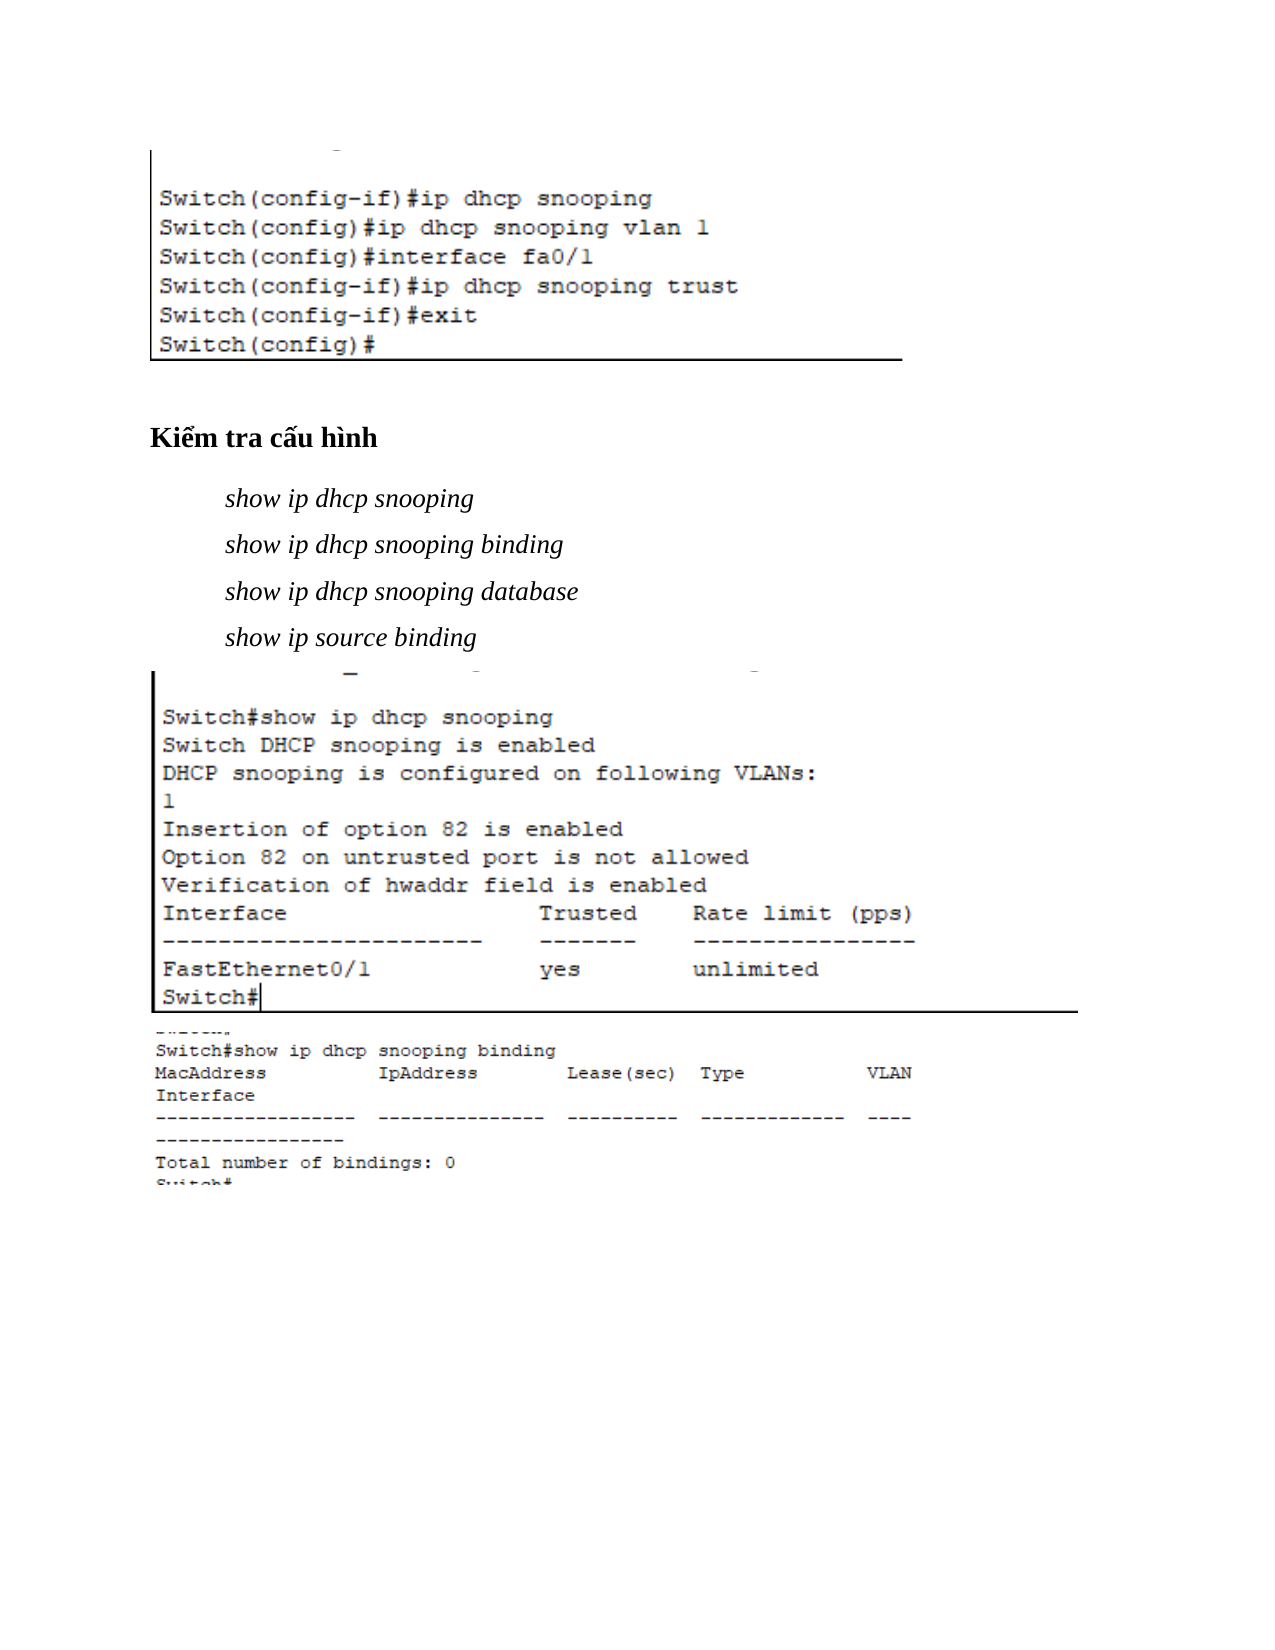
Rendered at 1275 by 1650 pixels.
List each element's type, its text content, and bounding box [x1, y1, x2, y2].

text show ip source binding [150, 621, 1125, 652]
subtitle Kiểm tra cấu hình [150, 420, 1125, 453]
picture [150, 671, 1078, 1013]
picture [150, 150, 903, 361]
text show ip dhcp snooping binding [150, 529, 1125, 560]
text show ip dhcp snooping [150, 483, 1125, 514]
text show ip dhcp snooping database [150, 575, 1125, 606]
picture [150, 1032, 1025, 1185]
